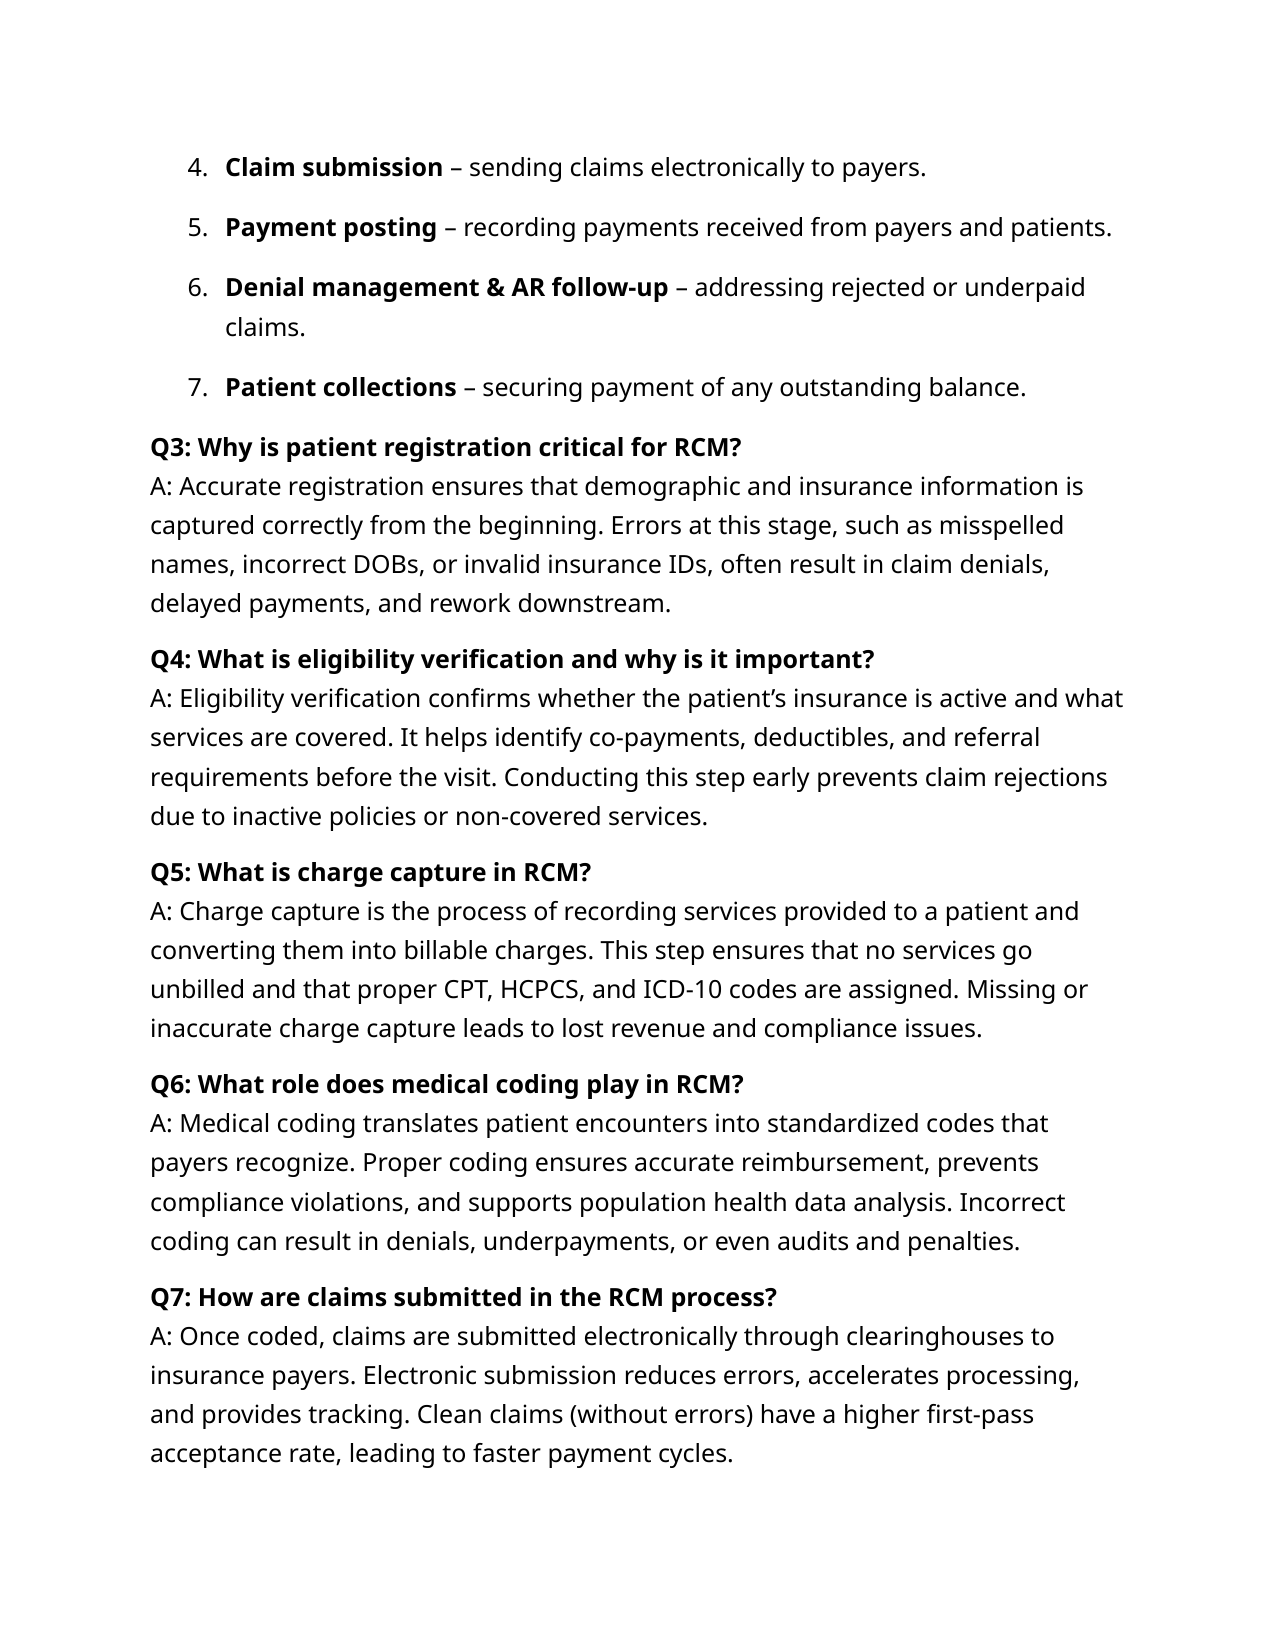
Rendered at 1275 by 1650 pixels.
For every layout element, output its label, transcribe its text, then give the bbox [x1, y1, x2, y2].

text Q7: How are claims submitted in the RCM process? A: Once coded, claims are submitted electronically through clearinghouses to insurance payers. Electronic submission reduces errors, accelerates processing, and provides tracking. Clean claims (without errors) have a higher first-pass acceptance rate, leading to faster payment cycles. [150, 1279, 1125, 1470]
text Q3: Why is patient registration critical for RCM? A: Accurate registration ensures that demographic and insurance information is captured correctly from the beginning. Errors at this stage, such as misspelled names, incorrect DOBs, or invalid insurance IDs, often result in claim denials, delayed payments, and rework downstream. [150, 429, 1125, 620]
list Patient collections – securing payment of any outstanding balance. [187, 369, 1125, 403]
list Payment posting – recording payments received from payers and patients. [187, 210, 1125, 244]
text Q5: What is charge capture in RCM? A: Charge capture is the process of recording services provided to a patient and converting them into billable charges. This step ensures that no services go unbilled and that proper CPT, HCPCS, and ICD-10 codes are assigned. Missing or inaccurate charge capture leads to lost revenue and compliance issues. [150, 854, 1125, 1045]
text Q6: What role does medical coding play in RCM? A: Medical coding translates patient encounters into standardized codes that payers recognize. Proper coding ensures accurate reimbursement, prevents compliance violations, and supports population health data analysis. Incorrect coding can result in denials, underpayments, or even audits and penalties. [150, 1067, 1125, 1257]
list Denial management & AR follow-up – addressing rejected or underpaid claims. [187, 270, 1125, 343]
text Q4: What is eligibility verification and why is it important? A: Eligibility verification confirms whether the patient’s insurance is active and what services are covered. It helps identify co-payments, deductibles, and referral requirements before the visit. Conducting this step early prevents claim rejections due to inactive policies or non-covered services. [150, 642, 1125, 832]
list Claim submission – sending claims electronically to payers. [187, 150, 1125, 184]
